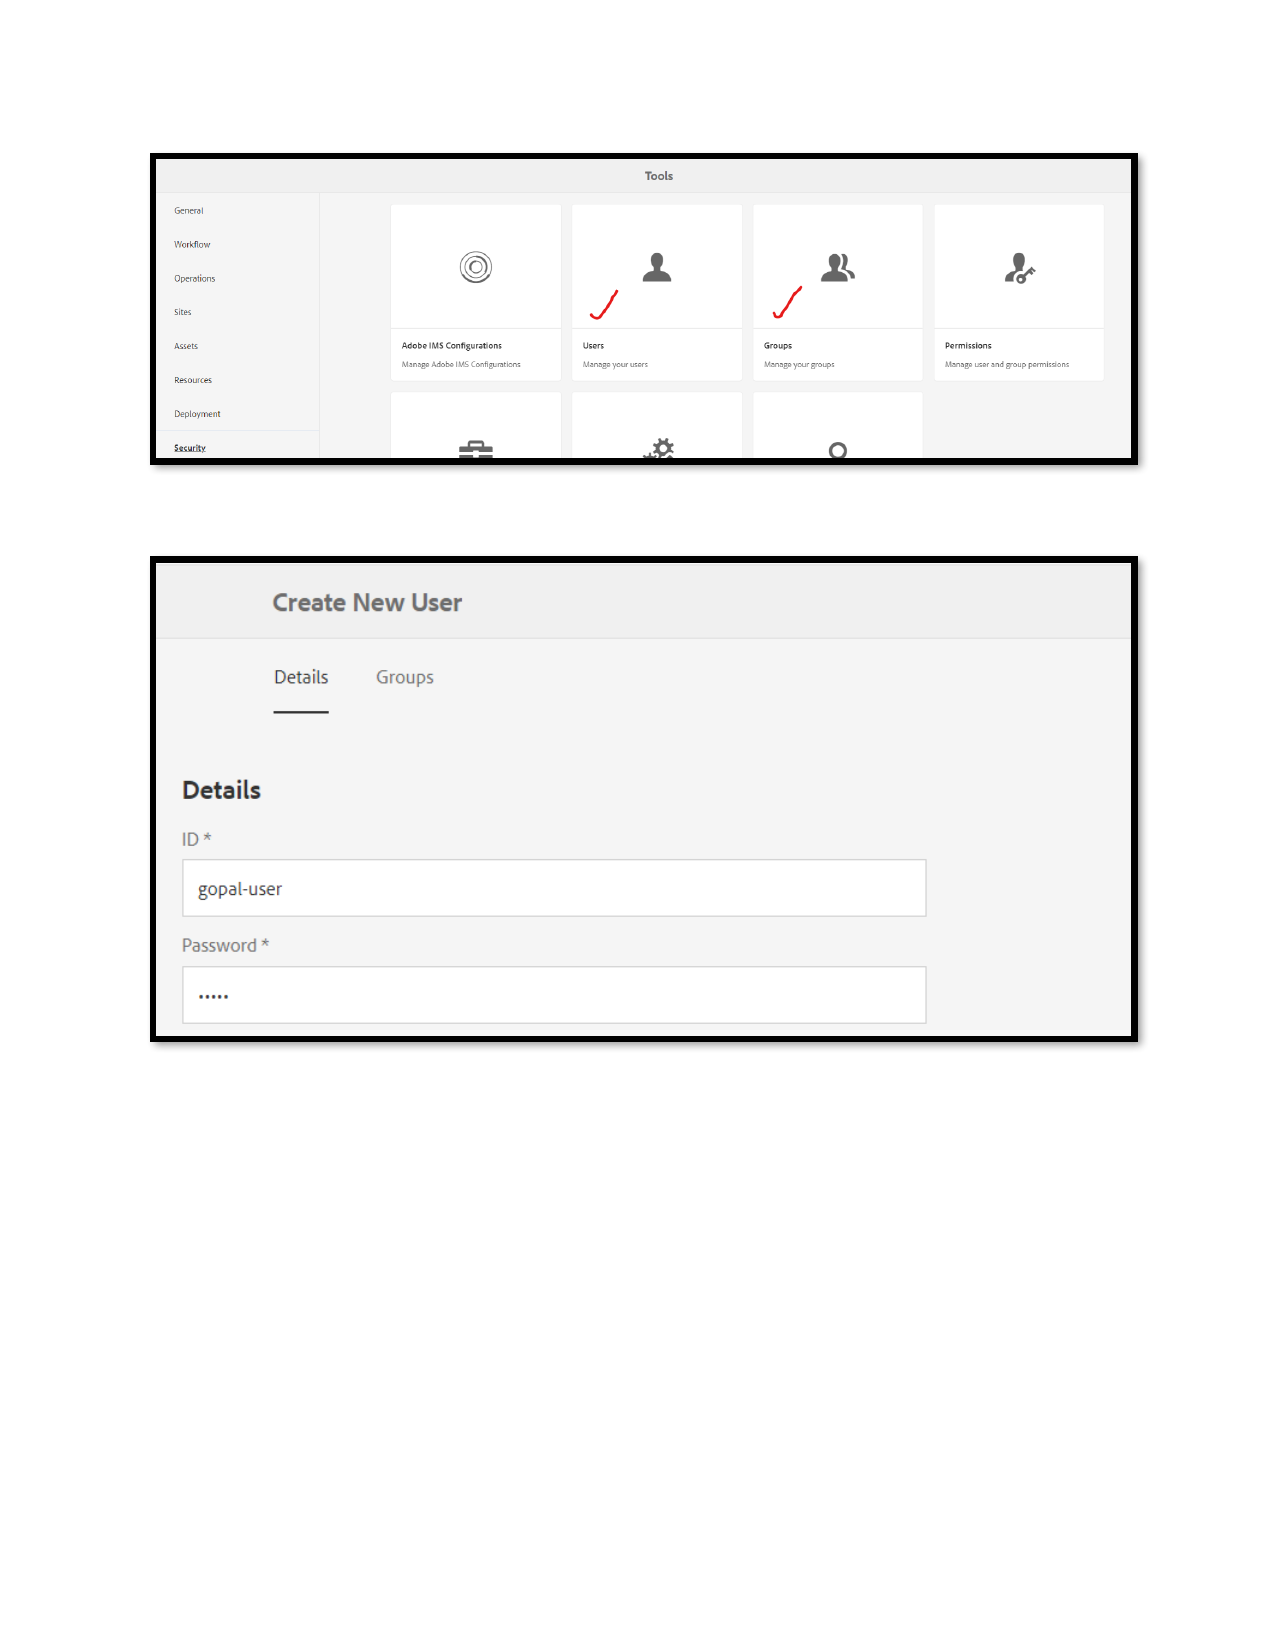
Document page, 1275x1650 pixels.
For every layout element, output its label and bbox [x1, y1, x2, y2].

picture [156, 159, 1131, 458]
picture [156, 563, 1131, 1036]
